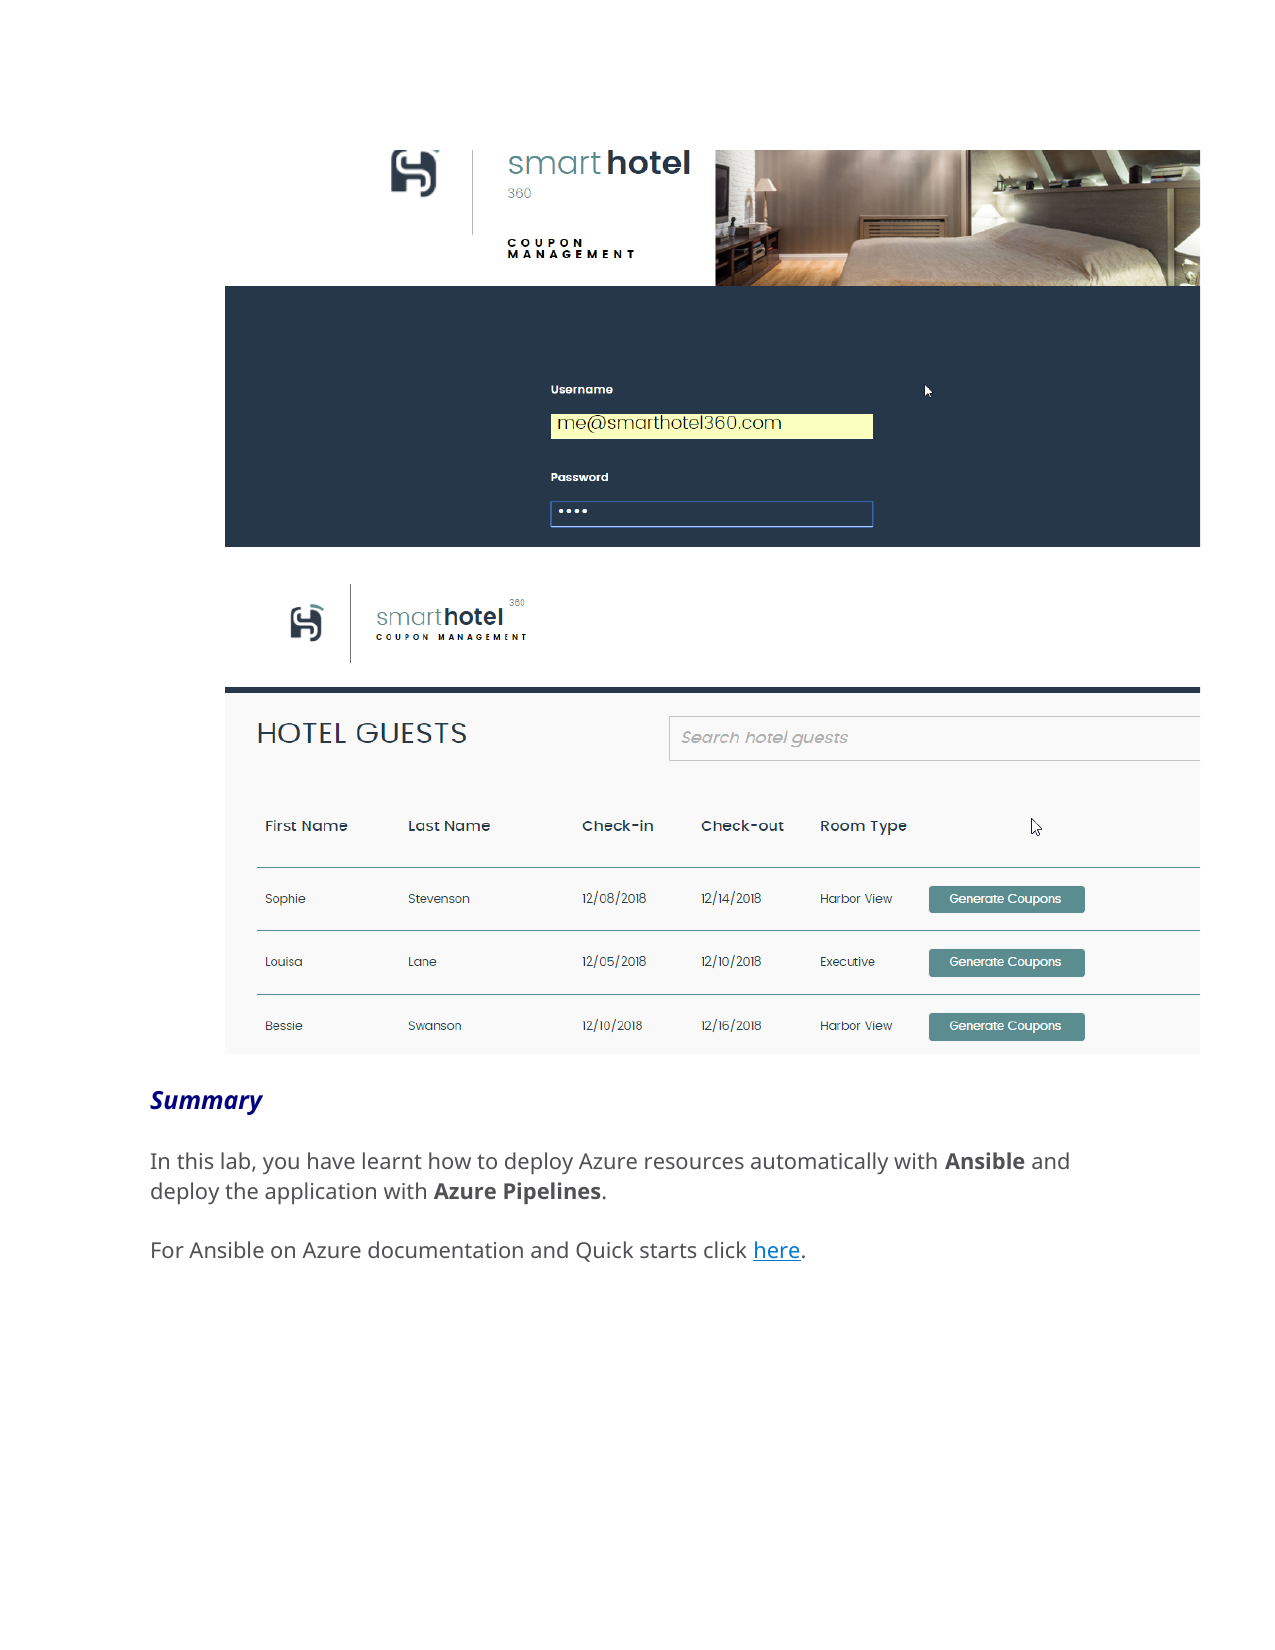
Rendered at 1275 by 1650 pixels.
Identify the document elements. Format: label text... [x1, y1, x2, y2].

subtitle Summary [150, 1083, 1125, 1117]
picture [225, 576, 1200, 1054]
text For Ansible on Azure documentation and Quick starts click here. [150, 1234, 1125, 1264]
text In this lab, you have learnt how to deploy Azure resources automatically with Ansible and deploy the application with Azure Pipelines. [150, 1146, 1125, 1205]
picture [225, 150, 1200, 547]
